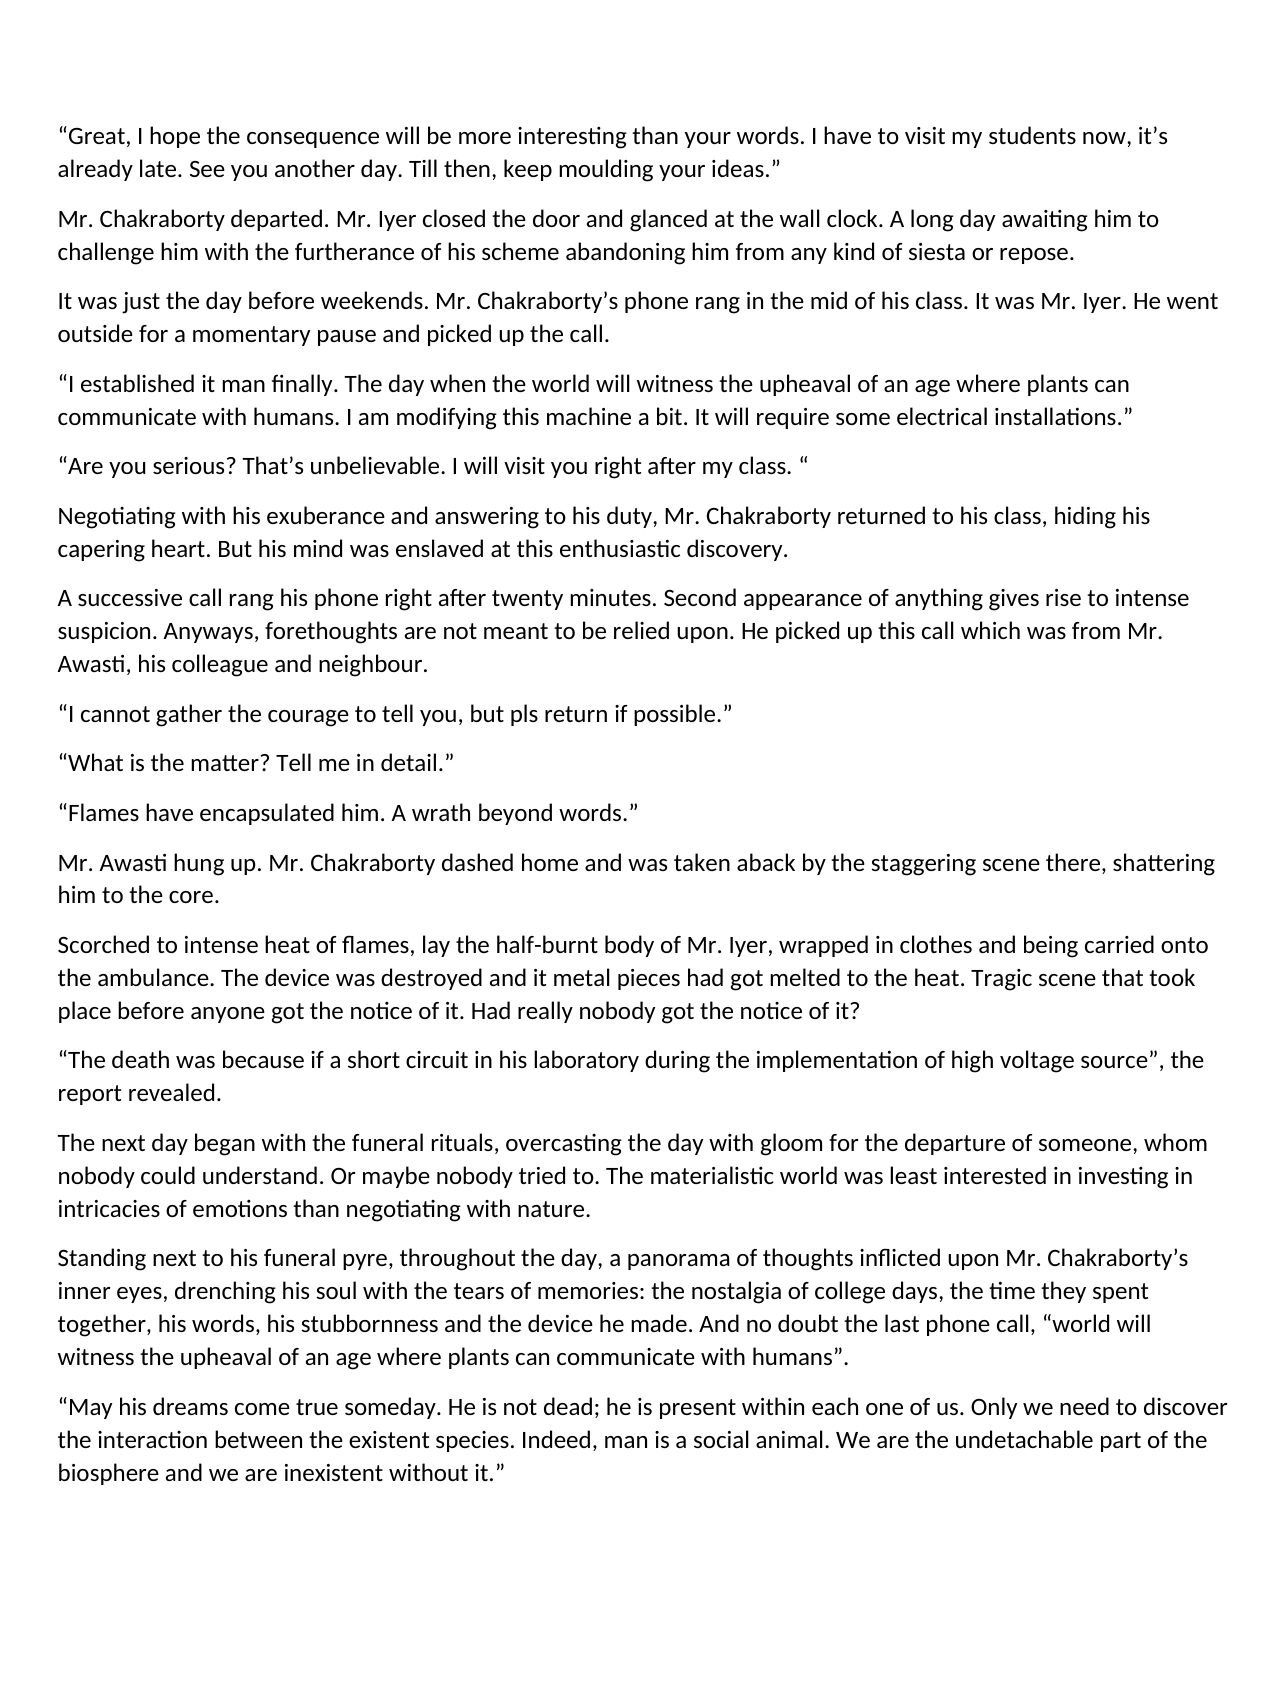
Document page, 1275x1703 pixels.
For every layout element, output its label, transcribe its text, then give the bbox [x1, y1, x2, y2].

text Mr. Awasti hung up. Mr. Chakraborty dashed home and was taken aback by the staggering scene there, shattering him to the core. [57, 847, 1234, 910]
text It was just the day before weekends. Mr. Chakraborty’s phone rang in the mid of his class. It was Mr. Iyer. He went outside for a momentary pause and picked up the call. [57, 286, 1234, 349]
text “The death was because if a short circuit in his laboratory during the implementation of high voltage source”, the report revealed. [57, 1045, 1234, 1108]
text “I established it man finally. The day when the world will witness the upheaval of an age where plants can communicate with humans. I am modifying this machine a bit. It will require some electrical installations.” [57, 368, 1234, 431]
text Mr. Chakraborty departed. Mr. Iyer closed the door and glanced at the wall clock. A long day awaiting him to challenge him with the furtherance of his scheme abandoning him from any kind of siesta or repose. [57, 203, 1234, 266]
text “Great, I hope the consequence will be more interesting than your words. I have to visit my students now, it’s already late. See you another day. Till then, keep moulding your ideas.” [57, 121, 1234, 184]
text “Are you serious? That’s unbelievable. I will visit you right after my class. “ [57, 451, 1234, 481]
text Negotiating with his exuberance and answering to his duty, Mr. Chakraborty returned to his class, hiding his capering heart. But his mind was enslaved at this enthusiastic discovery. [57, 500, 1234, 563]
text Standing next to his funeral pyre, throughout the day, a panorama of thoughts inflicted upon Mr. Chakraborty’s inner eyes, drenching his soul with the tears of memories: the nostalgia of college days, the time they spent together, his words, his stubbornness and the device he made. And no doubt the last phone call, “world will witness the upheaval of an age where plants can communicate with humans”. [57, 1243, 1234, 1372]
text A successive call rang his phone right after twenty minutes. Second appearance of anything gives rise to intense suspicion. Anyways, forethoughts are not meant to be relied upon. He picked up this call which was from Mr. Awasti, his colleague and neighbour. [57, 583, 1234, 679]
text The next day began with the funeral rituals, overcasting the day with gloom for the departure of someone, whom nobody could understand. Or maybe nobody tried to. The materialistic world was least interested in investing in intricacies of emotions than negotiating with nature. [57, 1127, 1234, 1223]
text “Flames have encapsulated him. A wrath beyond words.” [57, 797, 1234, 828]
text Scorched to intense heat of flames, lay the half-burnt body of Mr. Iyer, wrapped in clothes and being carried onto the ambulance. The device was destroyed and it metal pieces had got melted to the heat. Tragic scene that took place before anyone got the notice of it. Had really nobody got the notice of it? [57, 929, 1234, 1026]
text “What is the matter? Tell me in detail.” [57, 748, 1234, 778]
text “I cannot gather the courage to tell you, but pls return if possible.” [57, 698, 1234, 728]
text “May his dreams come true someday. He is not dead; he is present within each one of us. Only we need to discover the interaction between the existent species. Indeed, man is a social animal. We are the undetachable part of the biosphere and we are inexistent without it.” [57, 1391, 1234, 1487]
